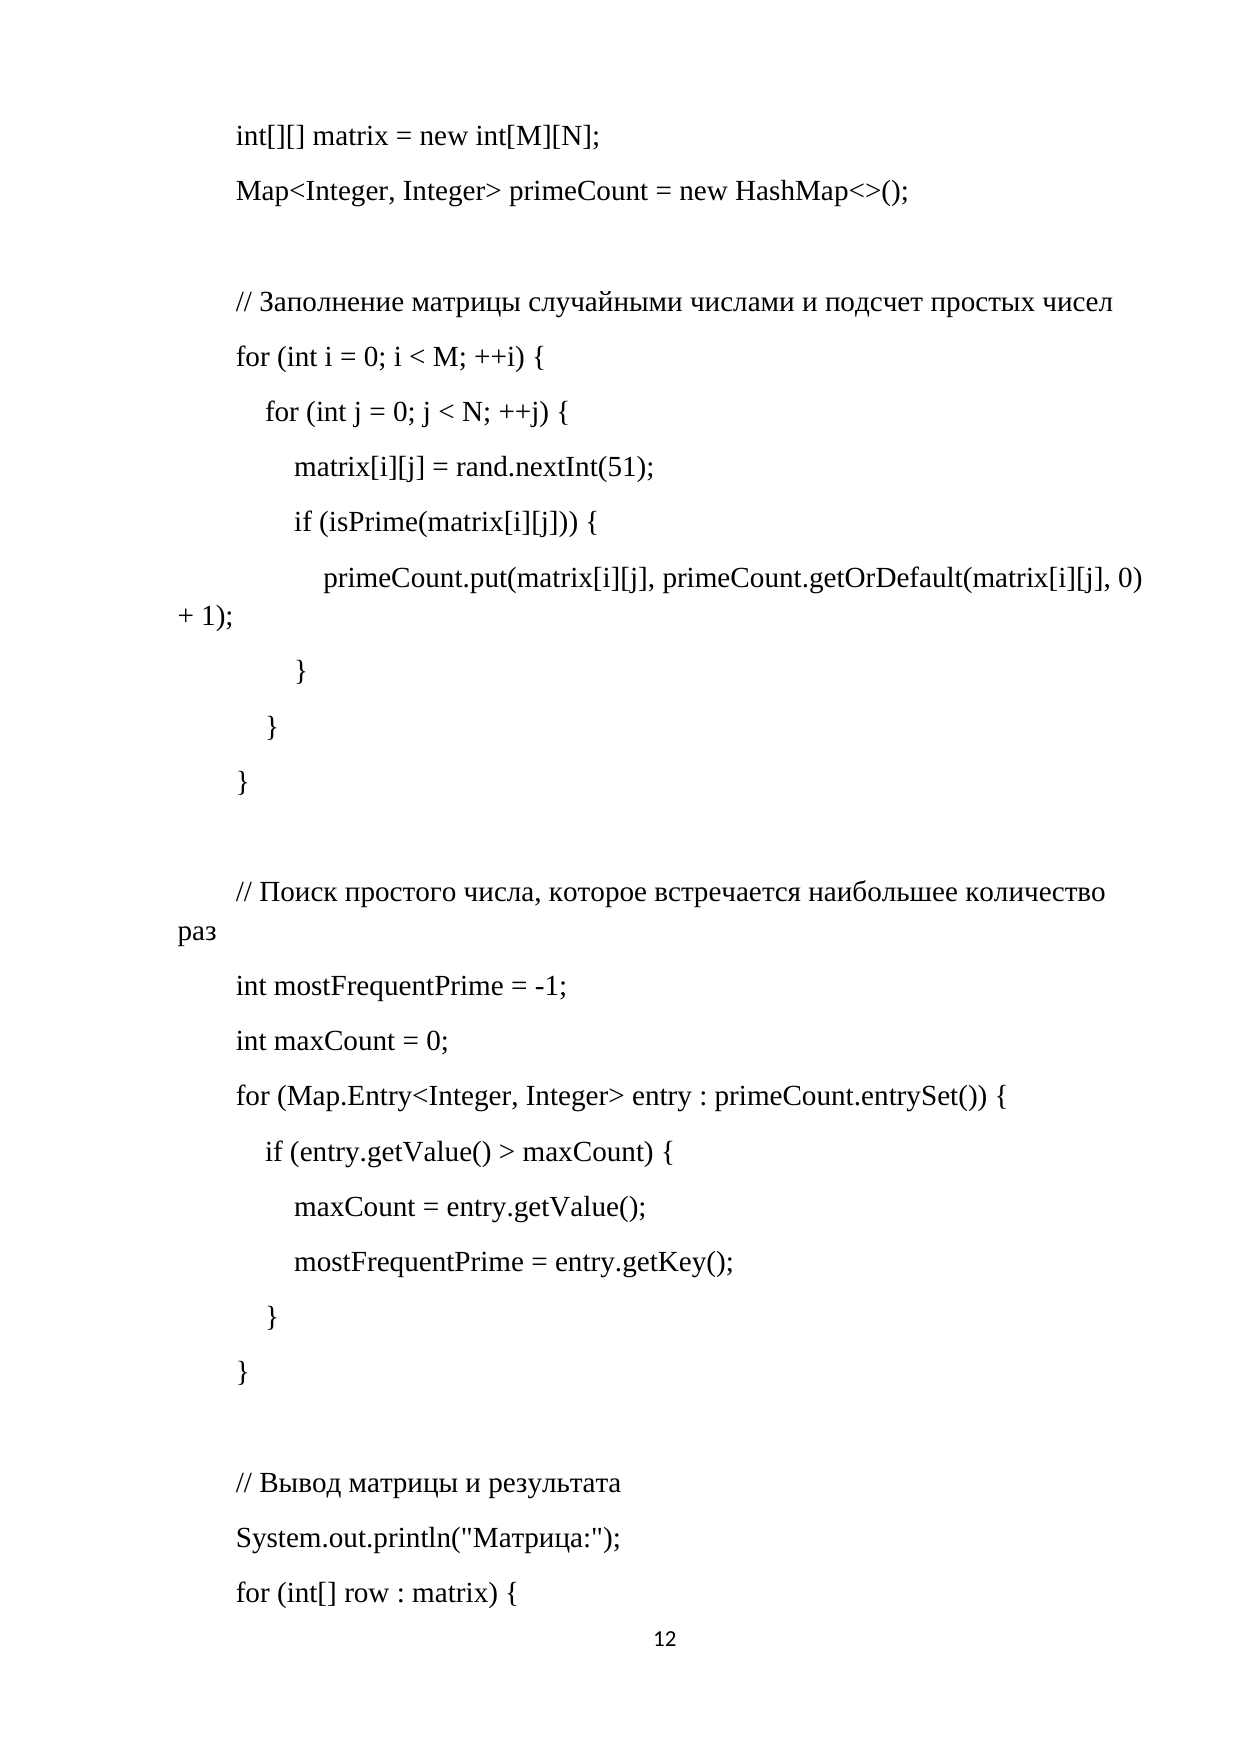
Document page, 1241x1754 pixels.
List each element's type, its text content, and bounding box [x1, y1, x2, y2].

text } [177, 1354, 1152, 1388]
text for (int i = 0; i < M; ++i) { [177, 339, 1152, 372]
text } [177, 1299, 1152, 1333]
text for (int[] row : matrix) { [177, 1575, 1152, 1609]
text maxCount = entry.getValue(); [177, 1189, 1152, 1222]
text primeCount.put(matrix[i][j], primeCount.getOrDefault(matrix[i][j], 0) + 1); [177, 560, 1152, 632]
text // Поиск простого числа, которое встречается наибольшее количество раз [177, 874, 1152, 946]
text // Вывод матрицы и результата [177, 1465, 1152, 1498]
text } [177, 709, 1152, 742]
text Map<Integer, Integer> primeCount = new HashMap<>(); [177, 173, 1152, 207]
text int maxCount = 0; [177, 1023, 1152, 1057]
text } [177, 653, 1152, 687]
text int[][] matrix = new int[M][N]; [177, 118, 1152, 152]
text matrix[i][j] = rand.nextInt(51); [177, 449, 1152, 483]
text if (isPrime(matrix[i][j])) { [177, 504, 1152, 538]
text for (int j = 0; j < N; ++j) { [177, 394, 1152, 428]
text } [177, 764, 1152, 797]
text // Заполнение матрицы случайными числами и подсчет простых чисел [177, 284, 1152, 317]
text int mostFrequentPrime = -1; [177, 968, 1152, 1002]
text if (entry.getValue() > maxCount) { [177, 1134, 1152, 1167]
text for (Map.Entry<Integer, Integer> entry : primeCount.entrySet()) { [177, 1078, 1152, 1112]
text System.out.println("Матрица:"); [177, 1520, 1152, 1554]
text mostFrequentPrime = entry.getKey(); [177, 1244, 1152, 1278]
